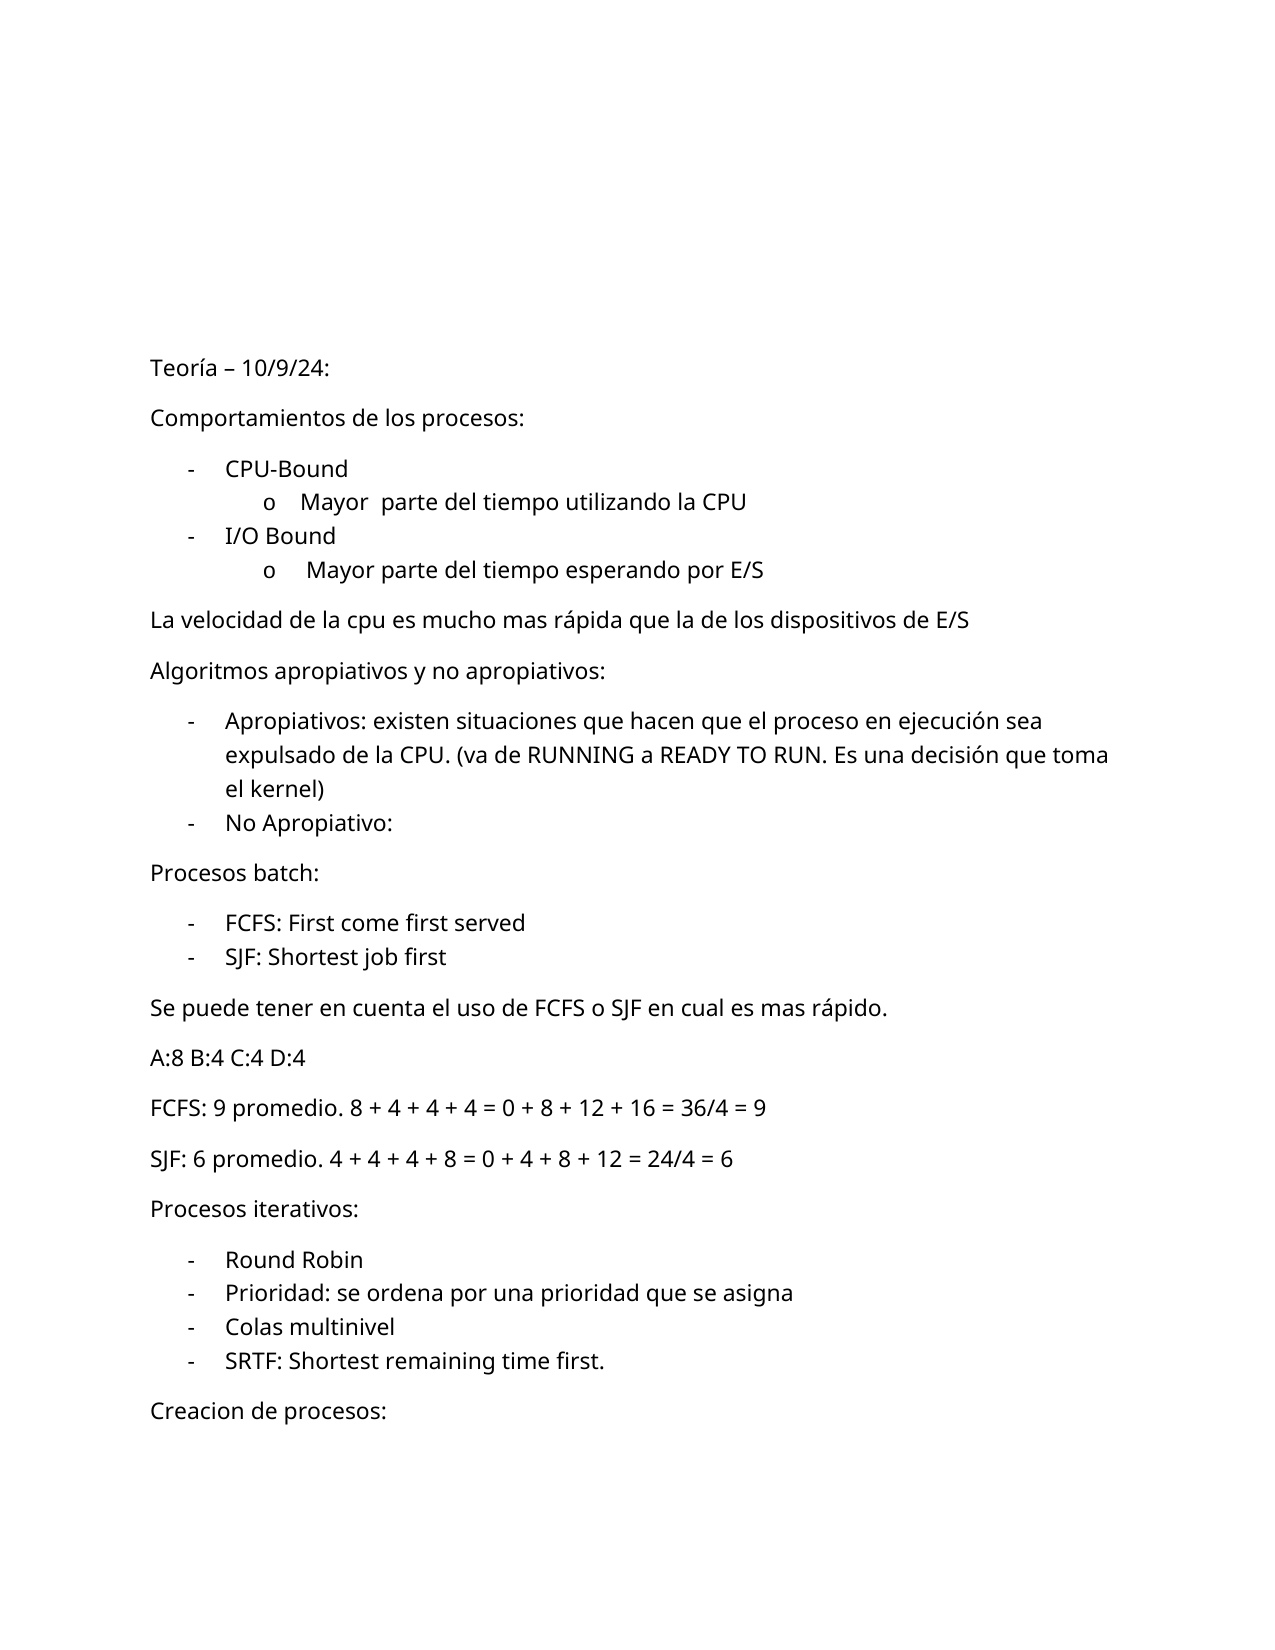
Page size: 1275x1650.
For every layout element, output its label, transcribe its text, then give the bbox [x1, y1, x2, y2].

list CPU-Bound [187, 452, 1125, 484]
list Prioridad: se ordena por una prioridad que se asigna [187, 1277, 1125, 1308]
text Procesos batch: [150, 857, 1125, 888]
text Procesos iterativos: [150, 1193, 1125, 1224]
list FCFS: First come first served [187, 907, 1125, 938]
list I/O Bound [187, 520, 1125, 551]
list Colas multinivel [187, 1311, 1125, 1342]
text SJF: 6 promedio. 4 + 4 + 4 + 8 = 0 + 4 + 8 + 12 = 24/4 = 6 [150, 1143, 1125, 1174]
list Apropiativos: existen situaciones que hacen que el proceso en ejecución sea expulsado de la CPU. (va de RUNNING a READY TO RUN. Es una decisión que toma el kernel) [187, 705, 1125, 804]
text Algoritmos apropiativos y no apropiativos: [150, 655, 1125, 686]
list SRTF: Shortest remaining time first. [187, 1345, 1125, 1376]
list No Apropiativo: [187, 806, 1125, 838]
text FCFS: 9 promedio. 8 + 4 + 4 + 4 = 0 + 8 + 12 + 16 = 36/4 = 9 [150, 1092, 1125, 1123]
list SJF: Shortest job first [187, 941, 1125, 972]
list Mayor parte del tiempo esperando por E/S [262, 554, 1125, 585]
text Comportamientos de los procesos: [150, 402, 1125, 433]
text Creacion de procesos: [150, 1395, 1125, 1426]
list Mayor parte del tiempo utilizando la CPU [262, 486, 1125, 518]
text Se puede tener en cuenta el uso de FCFS o SJF en cual es mas rápido. [150, 991, 1125, 1023]
list Round Robin [187, 1243, 1125, 1275]
text Teoría – 10/9/24: [150, 352, 1125, 383]
text La velocidad de la cpu es mucho mas rápida que la de los dispositivos de E/S [150, 604, 1125, 636]
text A:8 B:4 C:4 D:4 [150, 1042, 1125, 1073]
